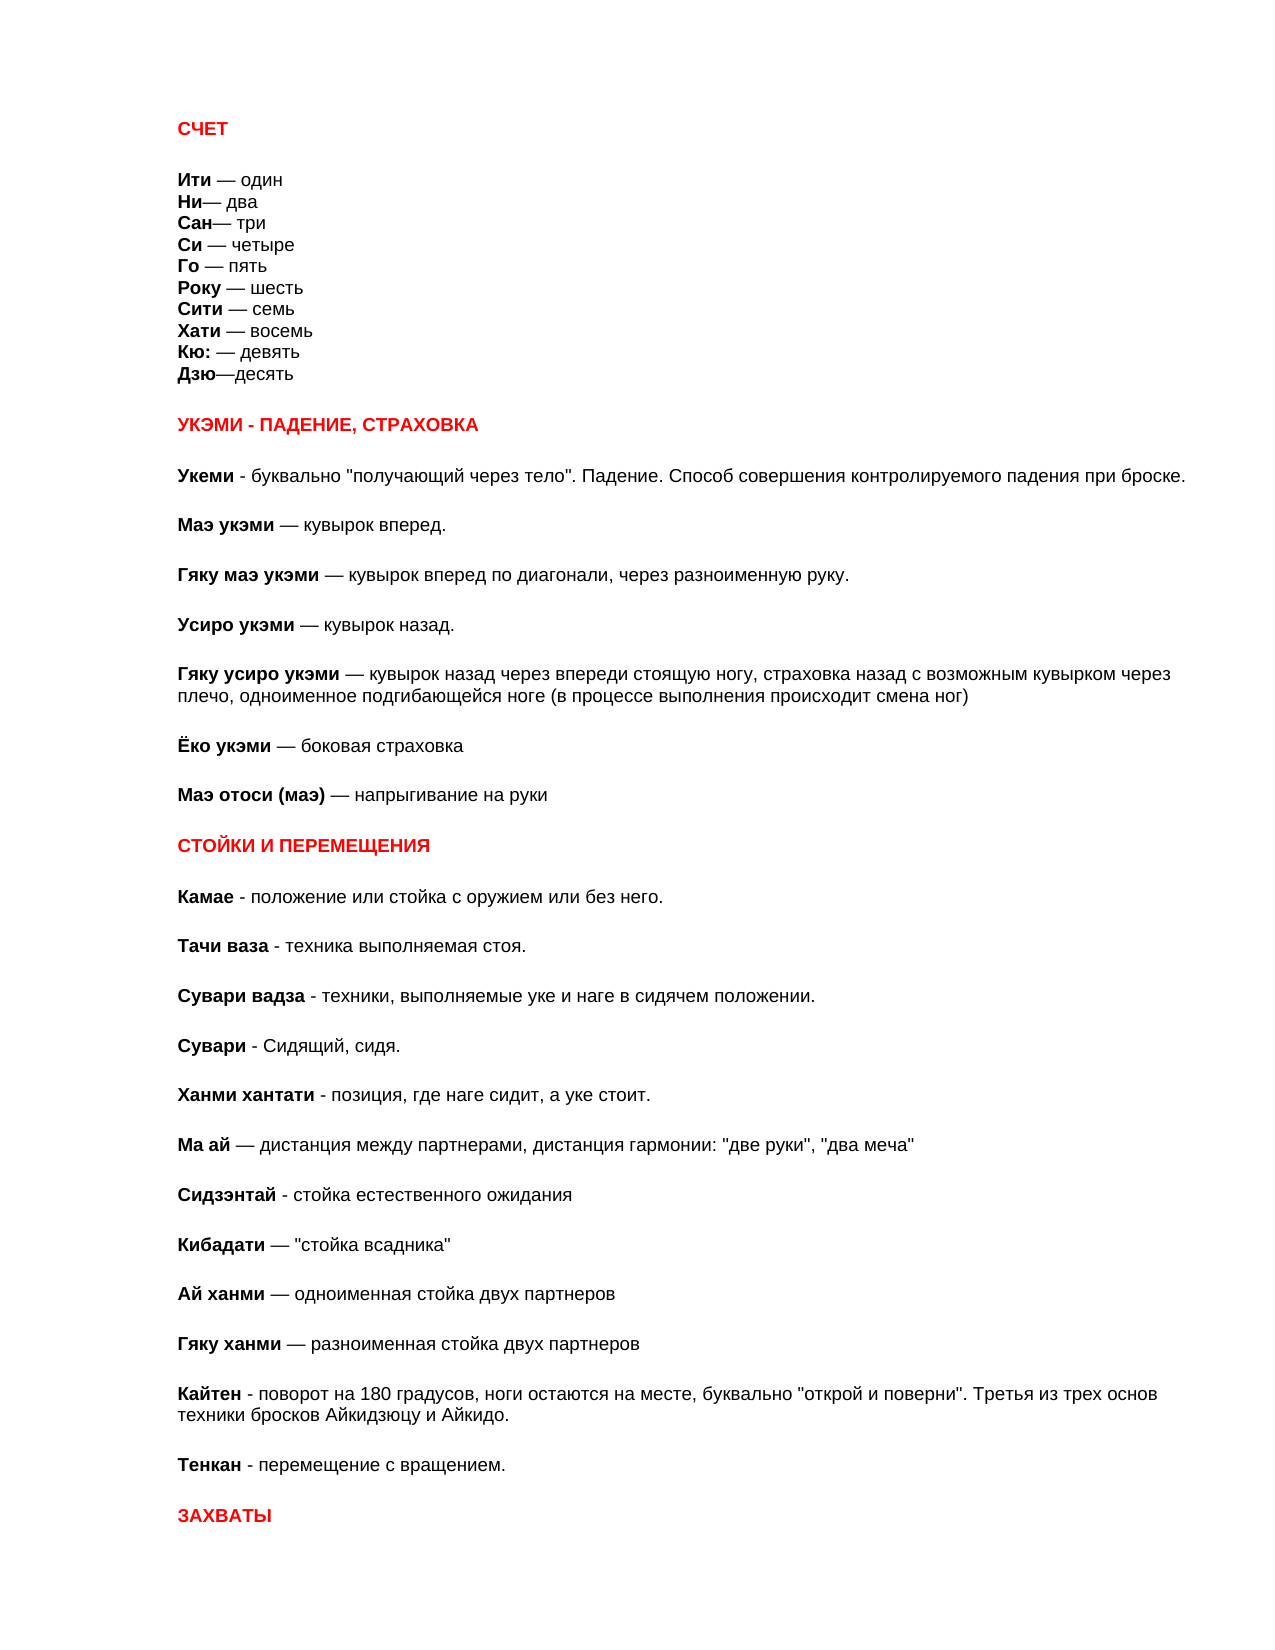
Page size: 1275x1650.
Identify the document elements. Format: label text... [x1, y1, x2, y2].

text Усиро укэми — кувырок назад. [177, 613, 1186, 635]
text Маэ укэми — кувырок вперед. [177, 514, 1186, 536]
text ЗАХВАТЫ [177, 1504, 1186, 1526]
text Ханми хантати - позиция, где наге сидит, а уке стоит. [177, 1084, 1186, 1106]
text Гяку усиро укэми — кувырок назад через впереди стоящую ногу, страховка назад с возможным кувырком через плечо, одноименное подгибающейся ноге (в процессе выполнения происходит смена ног) [177, 663, 1186, 706]
text Кибадати — "стойка всадника" [177, 1233, 1186, 1255]
text Ма ай — дистанция между партнерами, дистанция гармонии: "две руки", "два меча" [177, 1134, 1186, 1156]
text Ай ханми — одноименная стойка двух партнеров [177, 1283, 1186, 1304]
text Тачи ваза - техника выполняемая стоя. [177, 935, 1186, 957]
text УКЭМИ - ПАДЕНИЕ, СТРАХОВКА [177, 414, 1186, 435]
text Гяку маэ укэми — кувырок вперед по диагонали, через разноименную руку. [177, 564, 1186, 585]
text Маэ отоси (маэ) — напрыгивание на руки [177, 784, 1186, 806]
text Камае - положение или стойка с оружием или без него. [177, 886, 1186, 907]
text Ёко укэми — боковая страховка [177, 734, 1186, 756]
text Сувари вадза - техники, выполняемые уке и наге в сидячем положении. [177, 985, 1186, 1006]
text Сувари - Сидящий, сидя. [177, 1034, 1186, 1056]
text Ити — один Ни— два Сан— три Си — четыре Го — пять Року — шесть Сити — семь Хати — восемь Кю: — девять Дзю—десять [177, 169, 1186, 384]
text Гяку ханми — разноименная стойка двух партнеров [177, 1333, 1186, 1354]
text Укеми - буквально "получающий через тело". Падение. Способ совершения контролируемого падения при броске. [177, 464, 1186, 486]
text Тенкан - перемещение с вращением. [177, 1454, 1186, 1475]
text Сидзэнтай - стойка естественного ожидания [177, 1184, 1186, 1205]
text СЧЕТ [177, 118, 1186, 140]
text Кайтен - поворот на 180 градусов, ноги остаются на месте, буквально "открой и поверни". Третья из трех основ техники бросков Айкидзюцу и Айкидо. [177, 1382, 1186, 1426]
text СТОЙКИ И ПЕРЕМЕЩЕНИЯ [177, 835, 1186, 856]
